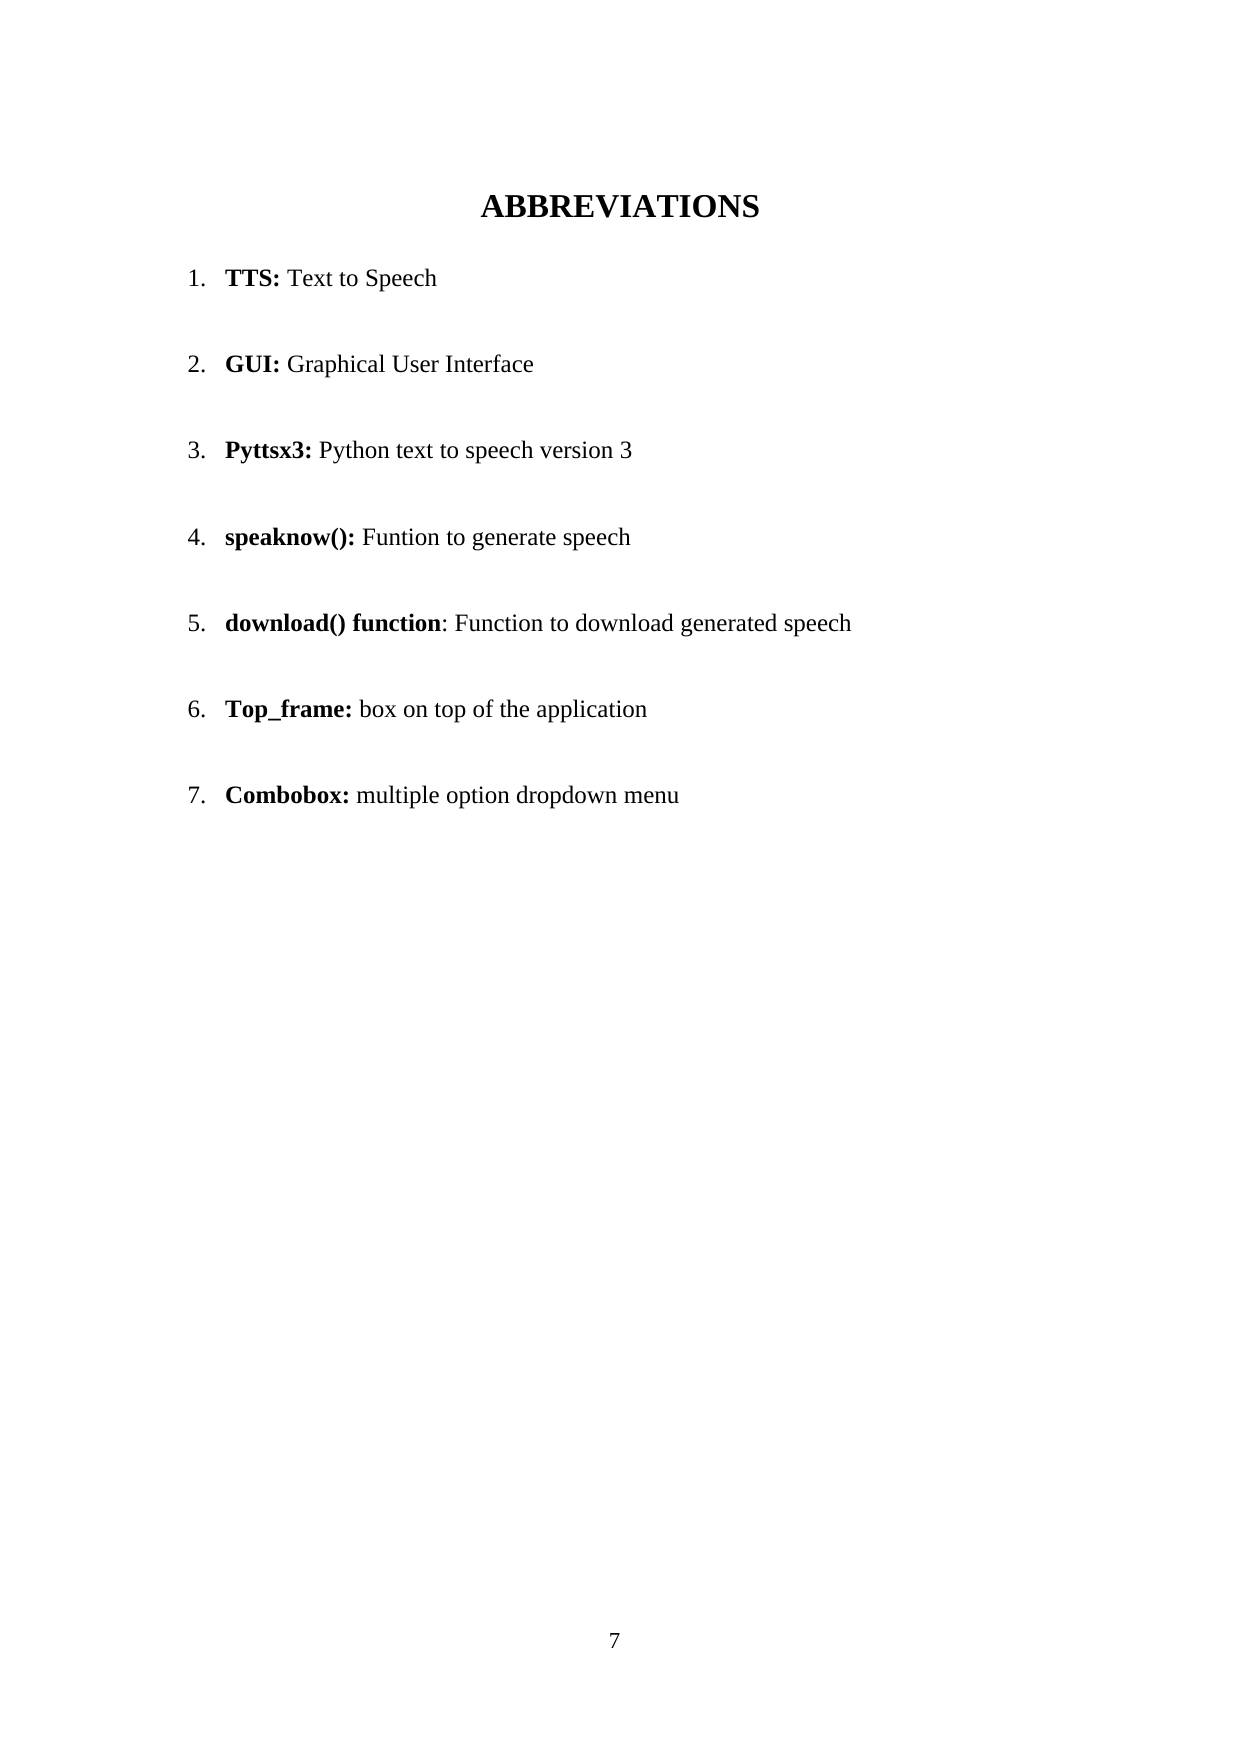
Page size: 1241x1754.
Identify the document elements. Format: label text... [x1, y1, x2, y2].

list Top_frame: box on top of the application [187, 694, 1103, 723]
subtitle ABBREVIATIONS [478, 186, 762, 224]
list TTS: Text to Speech [187, 263, 1103, 292]
list download() function: Function to download generated speech [187, 608, 1103, 637]
list Combobox: multiple option dropdown menu [187, 781, 1103, 809]
list speaknow(): Funtion to generate speech [187, 522, 1103, 551]
list GUI: Graphical User Interface [187, 349, 1103, 378]
list Pyttsx3: Python text to speech version 3 [187, 436, 1103, 464]
